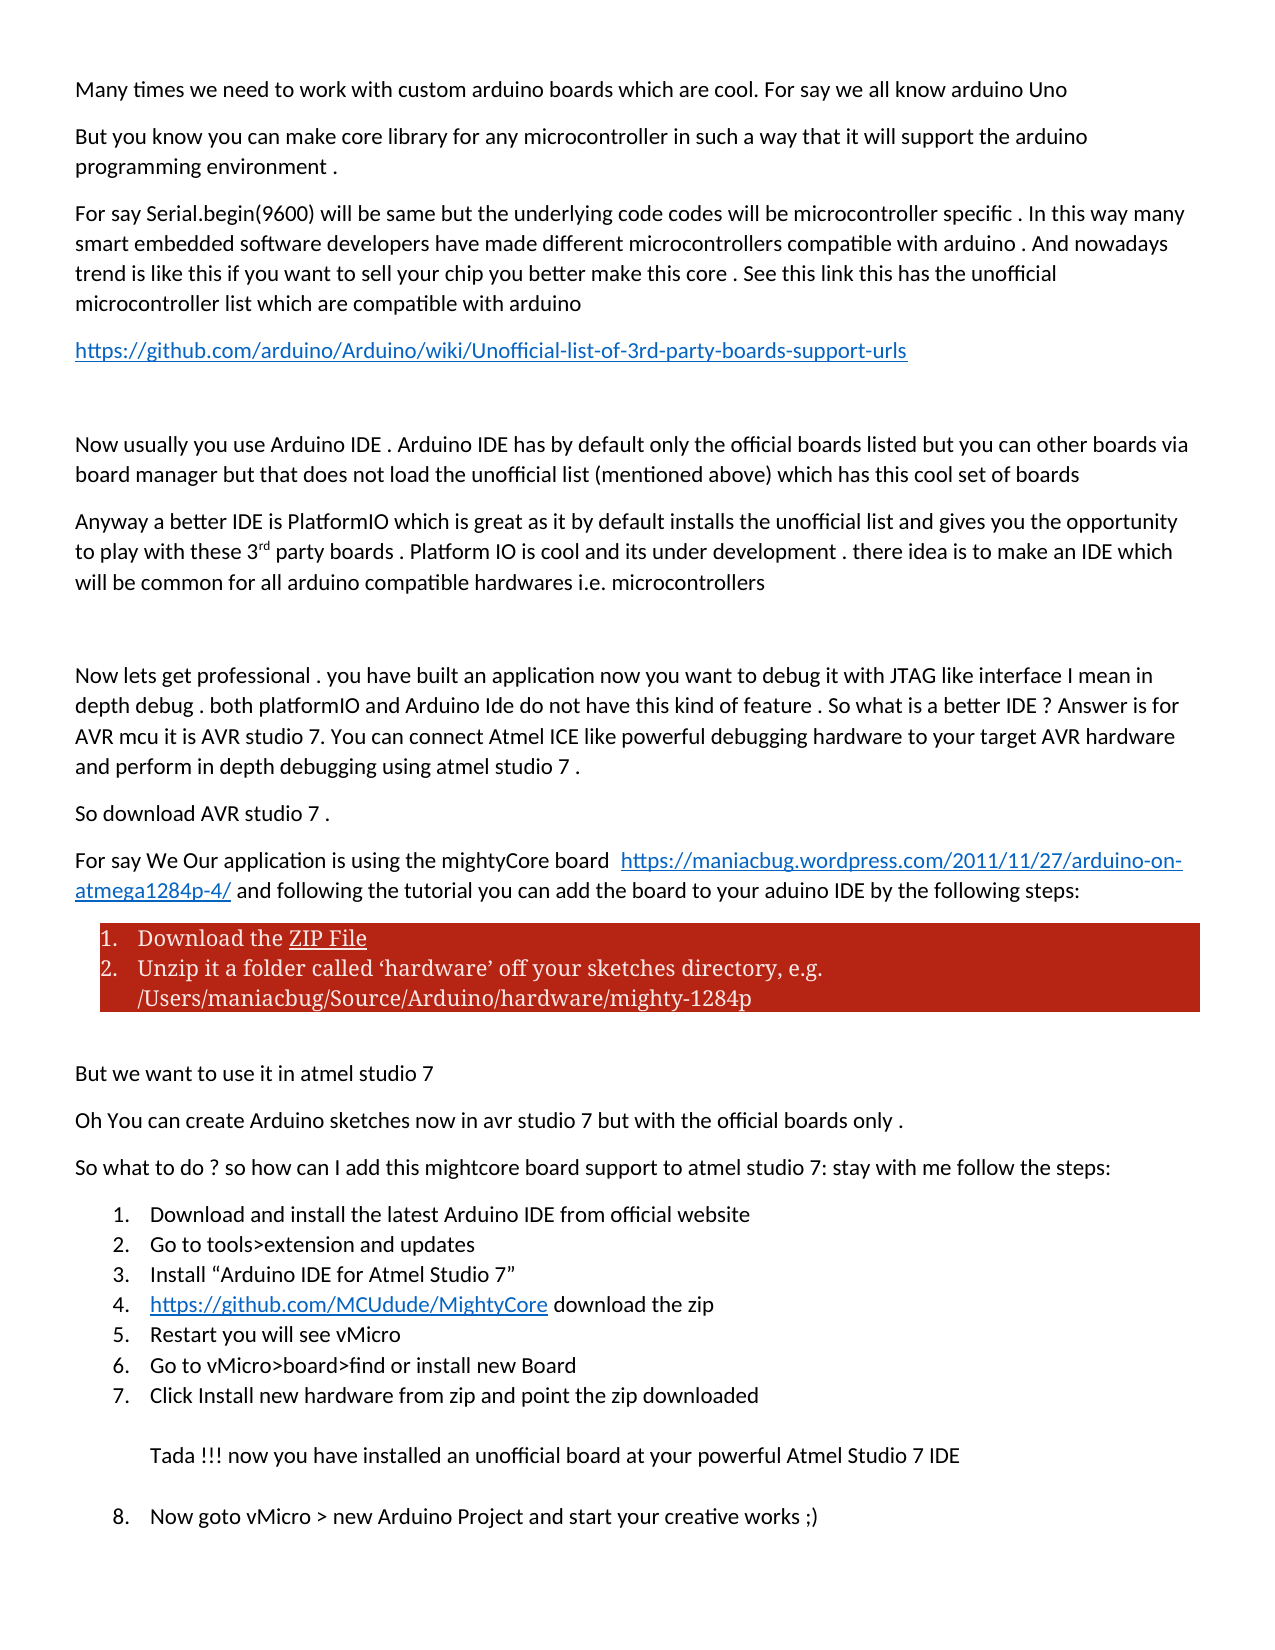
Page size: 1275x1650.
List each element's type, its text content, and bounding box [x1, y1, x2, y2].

text So download AVR studio 7 . [75, 799, 1200, 827]
text Now usually you use Arduino IDE . Arduino IDE has by default only the official boards listed but you can other boards via board manager but that does not load the unofficial list (mentioned above) which has this cool set of boards [75, 430, 1200, 488]
list Download the ZIP File [100, 923, 1200, 953]
list Tada !!! now you have installed an unofficial board at your powerful Atmel Studio 7 IDE [150, 1441, 1200, 1469]
text For say We Our application is using the mightyCore board https://maniacbug.wordpress.com/2011/11/27/arduino-on-atmega1284p-4/ and following the tutorial you can add the board to your aduino IDE by the following steps: [75, 846, 1200, 904]
list Go to vMicro>board>find or install new Board [112, 1351, 1200, 1379]
list Unzip it a folder called ‘hardware’ off your sketches directory, e.g. /Users/maniacbug/Source/Arduino/hardware/mighty-1284p [100, 953, 1200, 1012]
text Anyway a better IDE is PlatformIO which is great as it by default installs the unofficial list and gives you the opportunity to play with these 3rd party boards . Platform IO is cool and its under development . there idea is to make an IDE which will be common for all arduino compatible hardwares i.e. microcontrollers [75, 507, 1200, 596]
list Now goto vMicro > new Arduino Project and start your creative works ;) [112, 1502, 1200, 1530]
list Click Install new hardware from zip and point the zip downloaded [112, 1381, 1200, 1409]
text But we want to use it in atmel studio 7 [75, 1059, 1200, 1087]
text Now lets get professional . you have built an application now you want to debug it with JTAG like interface I mean in depth debug . both platformIO and Arduino Ide do not have this kind of feature . So what is a better IDE ? Answer is for AVR mcu it is AVR studio 7. You can connect Atmel ICE like powerful debugging hardware to your target AVR hardware and perform in depth debugging using atmel studio 7 . [75, 661, 1200, 780]
text But you know you can make core library for any microcontroller in such a way that it will support the arduino programming environment . [75, 122, 1200, 180]
list Go to tools>extension and updates [112, 1230, 1200, 1258]
list https://github.com/MCUdude/MightyCore download the zip [112, 1290, 1200, 1318]
text https://github.com/arduino/Arduino/wiki/Unofficial-list-of-3rd-party-boards-support-urls [75, 336, 1200, 364]
list Install “Arduino IDE for Atmel Studio 7” [112, 1260, 1200, 1288]
list Download and install the latest Arduino IDE from official website [112, 1200, 1200, 1228]
text Many times we need to work with custom arduino boards which are cool. For say we all know arduino Uno [75, 75, 1200, 103]
text So what to do ? so how can I add this mightcore board support to atmel studio 7: stay with me follow the steps: [75, 1153, 1200, 1181]
list Restart you will see vMicro [112, 1321, 1200, 1349]
text Oh You can create Arduino sketches now in avr studio 7 but with the official boards only . [75, 1106, 1200, 1134]
text For say Serial.begin(9600) will be same but the underlying code codes will be microcontroller specific . In this way many smart embedded software developers have made different microcontrollers compatible with arduino . And nowadays trend is like this if you want to sell your chip you better make this core . See this link this has the unofficial microcontroller list which are compatible with arduino [75, 199, 1200, 318]
